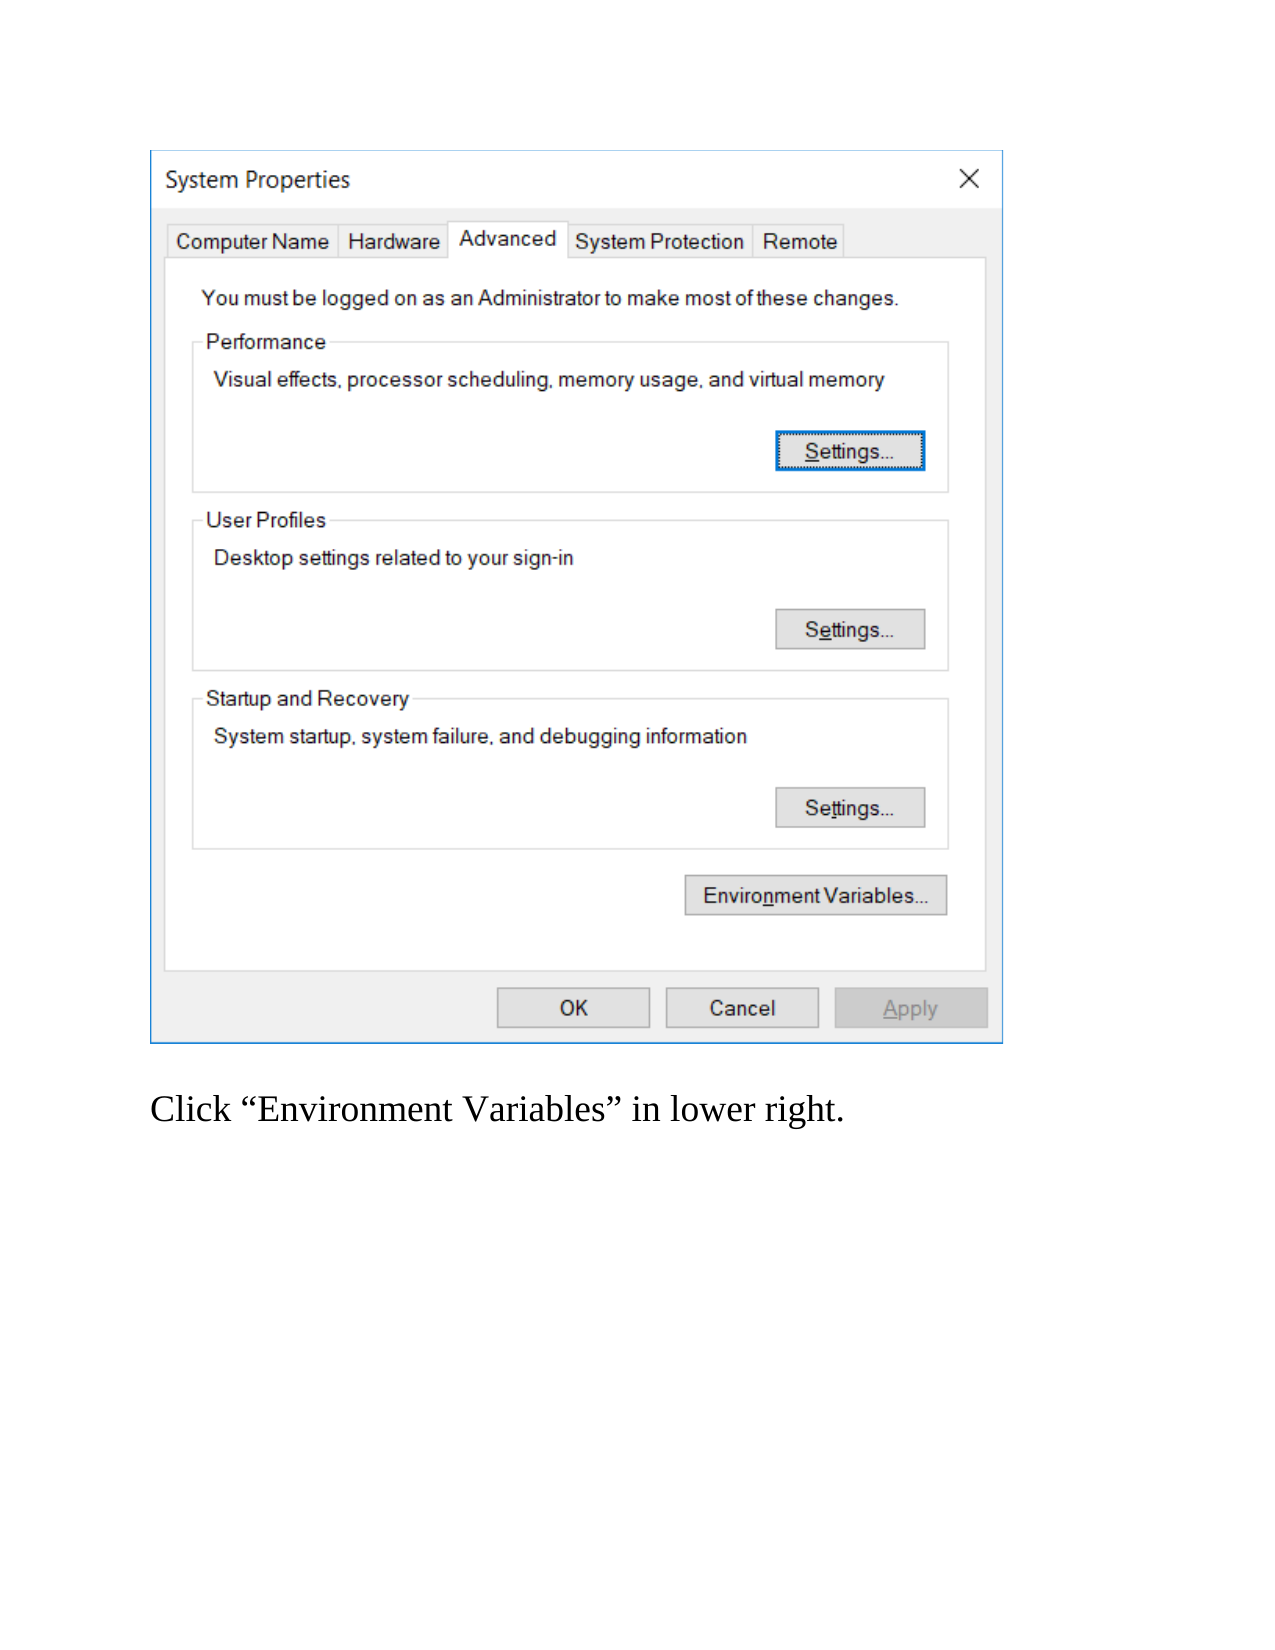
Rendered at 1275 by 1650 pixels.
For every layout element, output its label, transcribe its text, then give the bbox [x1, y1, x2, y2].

picture [150, 150, 1004, 1044]
text Click “Environment Variables” in lower right. [150, 1087, 1125, 1130]
